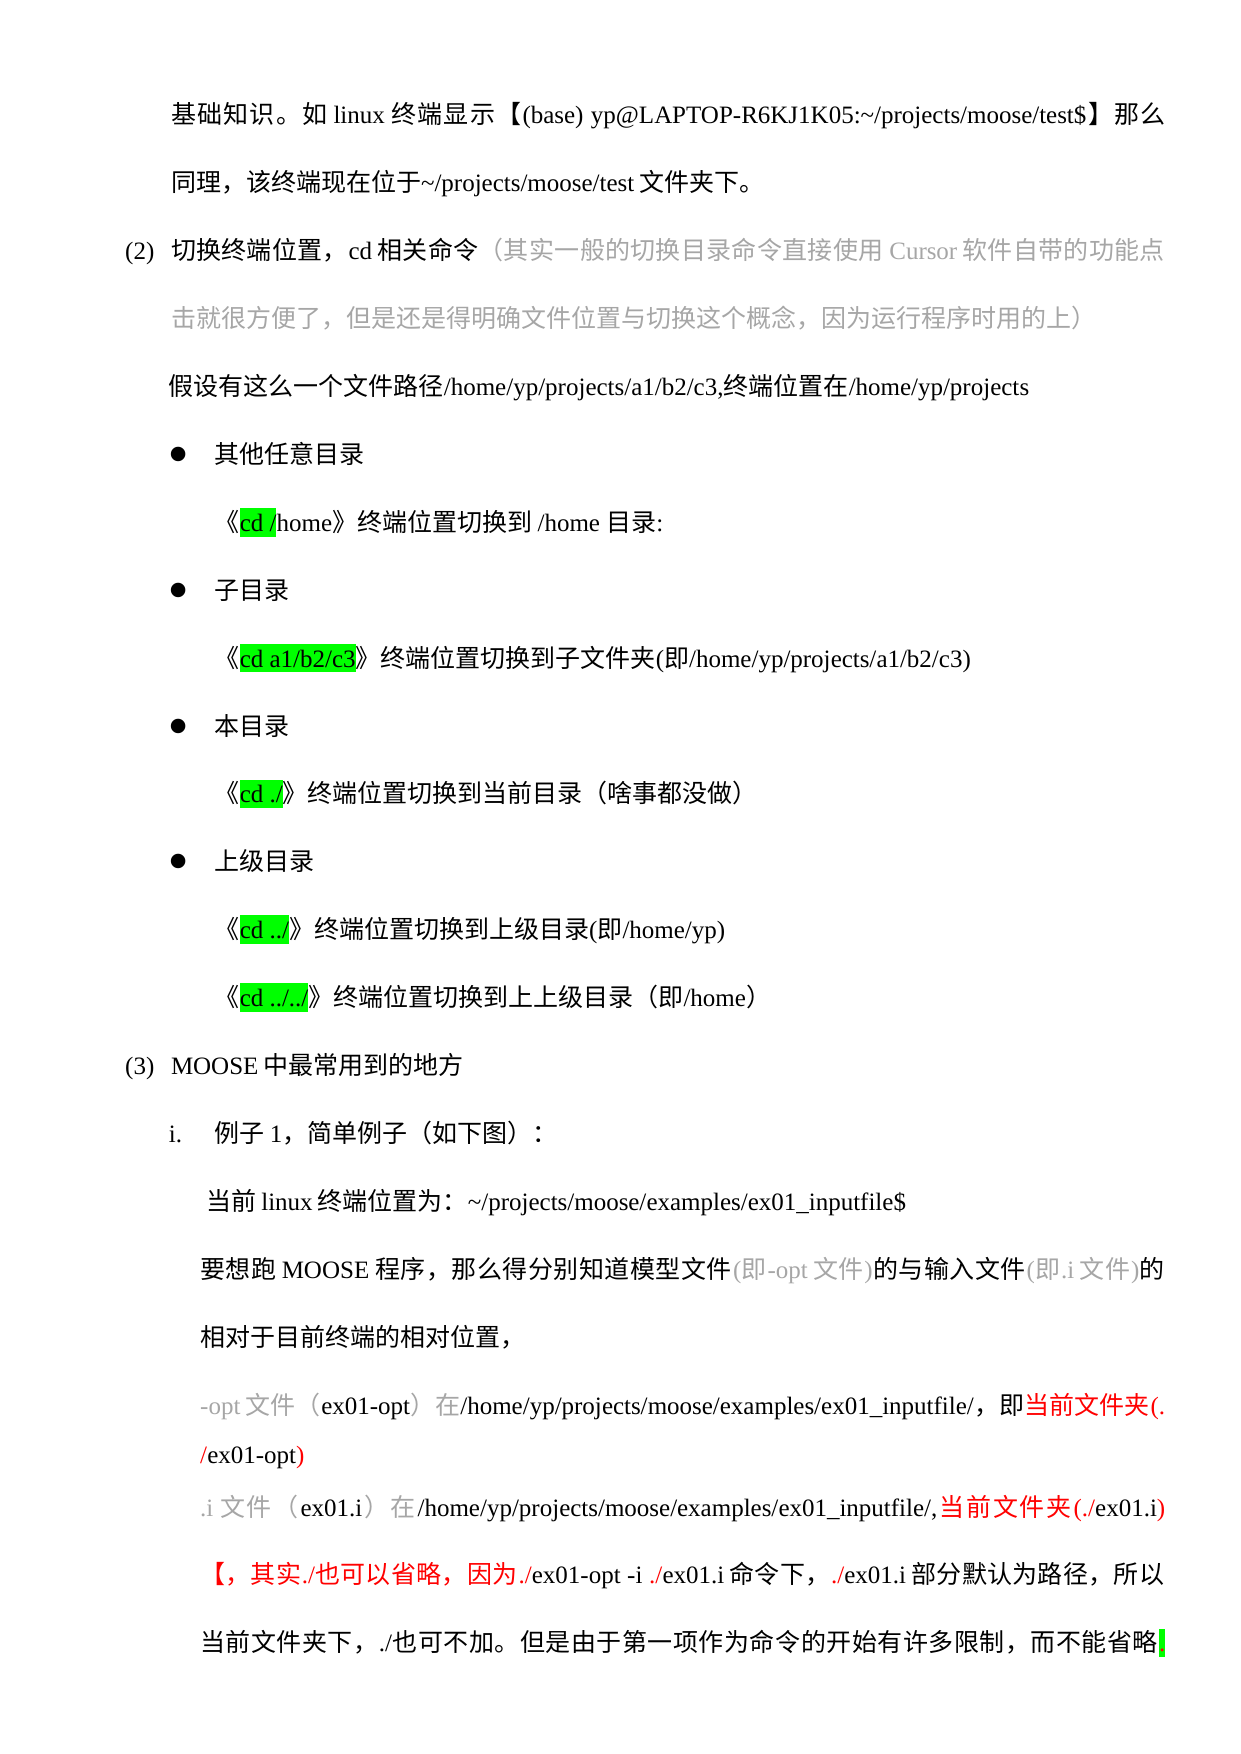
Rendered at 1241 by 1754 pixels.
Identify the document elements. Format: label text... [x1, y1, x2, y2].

list 上级目录 [169, 826, 1165, 894]
list 其他任意目录 [169, 418, 1165, 486]
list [171, 79, 1165, 215]
list MOOSE中最常用到的地方 [125, 1030, 1165, 1098]
list 子目录 [169, 554, 1165, 622]
list 切换终端位置，cd相关命令（其实一般的切换目录命令直接使用Cursor软件自带的功能点击就很方便了，但是还是得明确文件位置与切换这个概念，因为运行程序时用的上） [125, 215, 1165, 351]
text -opt文件（ex01-opt）在/home/yp/projects/moose/examples/ex01_inputfile/，即当前文件夹(./ex01-opt) [200, 1369, 1165, 1471]
list 《cd /home》终端位置切换到 /home 目录: [214, 486, 1165, 554]
list 本目录 [169, 690, 1165, 758]
list 《cd ./》终端位置切换到当前目录（啥事都没做） [214, 758, 1165, 826]
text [200, 1471, 1165, 1675]
text 假设有这么一个文件路径/home/yp/projects/a1/b2/c3,终端位置在/home/yp/projects [119, 351, 1165, 418]
list 《cd ../../》终端位置切换到上上级目录（即/home） [214, 962, 1165, 1030]
text 当前linux终端位置为：~/projects/moose/examples/ex01_inputfile$ [206, 1166, 1165, 1233]
list 例子1，简单例子（如下图）： [169, 1098, 1165, 1166]
list 《cd ../》终端位置切换到上级目录(即/home/yp) [214, 894, 1165, 962]
text 要想跑MOOSE程序，那么得分别知道模型文件(即-opt文件)的与输入文件(即.i文件)的相对于目前终端的相对位置， [200, 1233, 1165, 1369]
list 《cd a1/b2/c3》终端位置切换到子文件夹(即/home/yp/projects/a1/b2/c3) [214, 622, 1165, 690]
